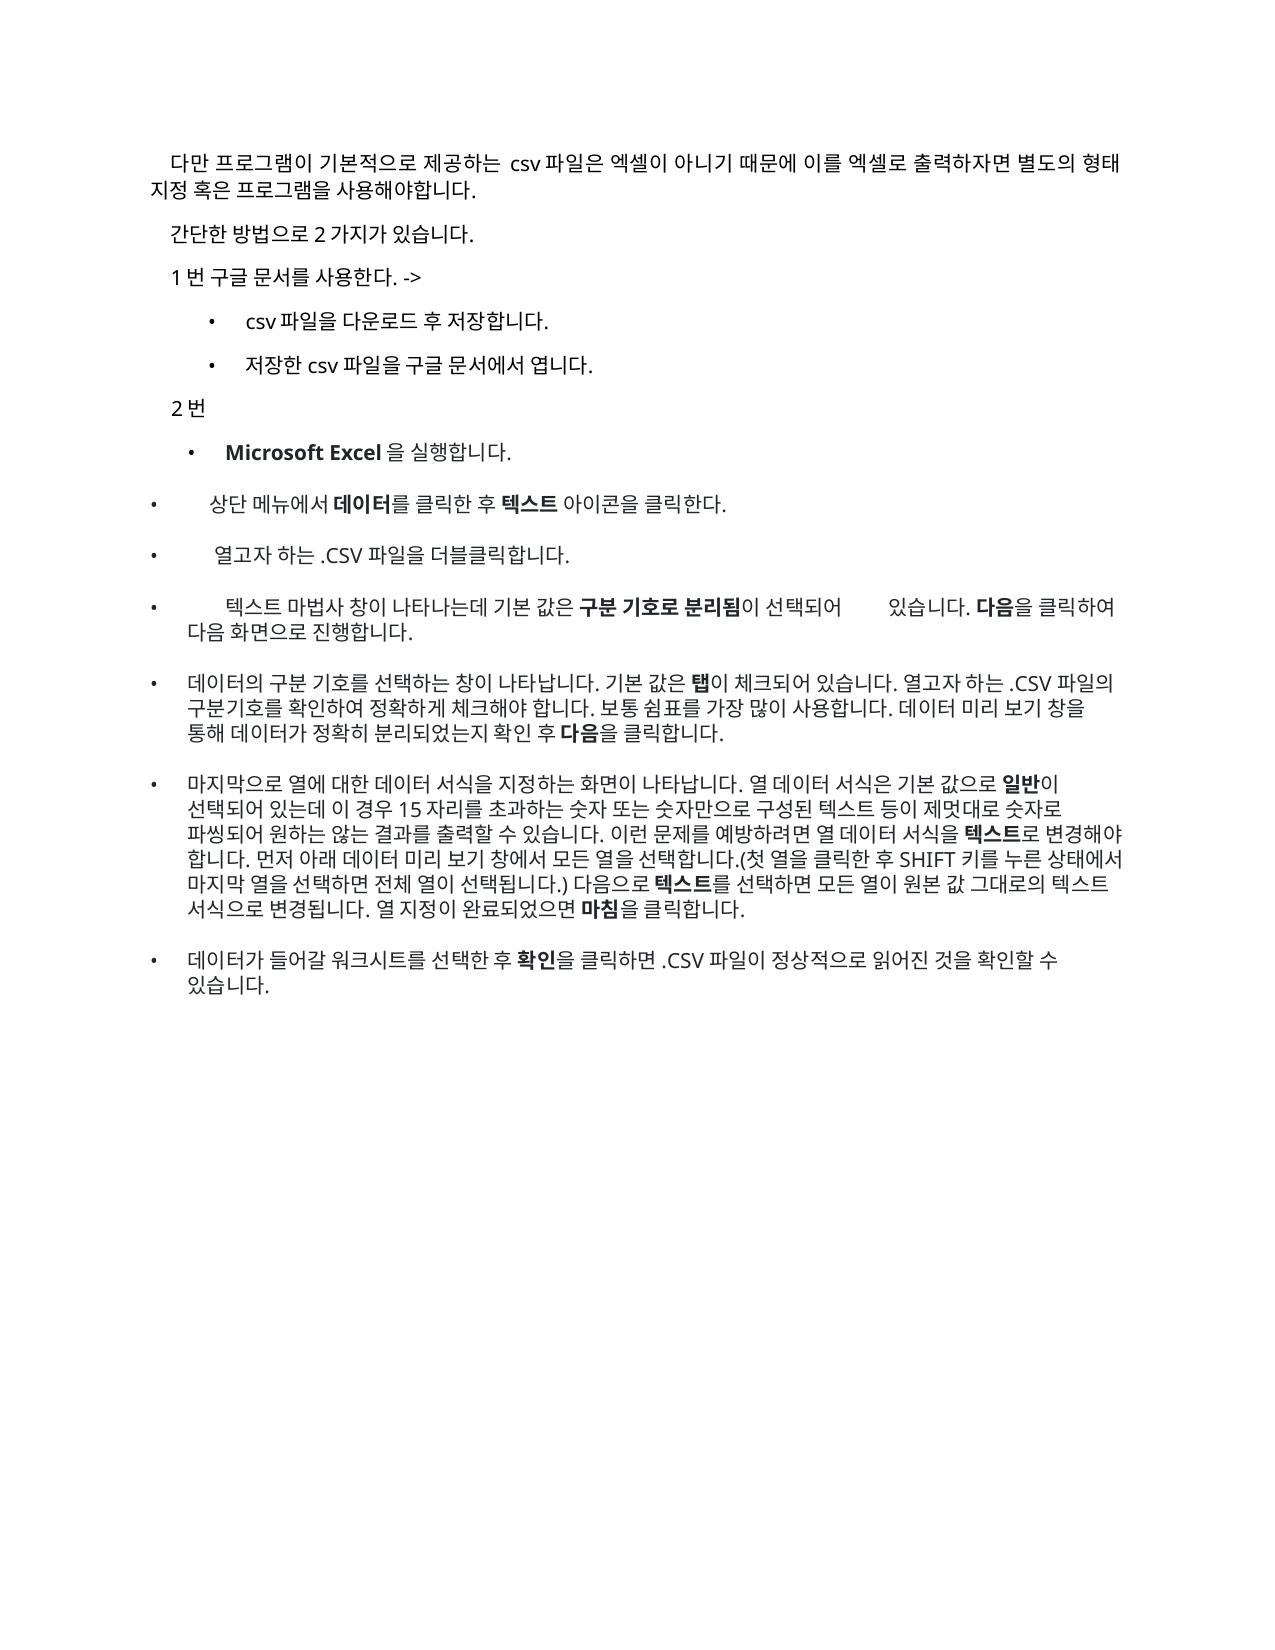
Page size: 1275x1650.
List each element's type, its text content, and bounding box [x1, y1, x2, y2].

list 텍스트 마법사 창이 나타나는데 기본 값은 구분 기호로 분리됨이 선택되어 있습니다. 다음을 클릭하여 다음 화면으로 진행합니다. [150, 595, 1125, 645]
text 다만 프로그램이 기본적으로 제공하는 csv파일은 엑셀이 아니기 때문에 이를 엑셀로 출력하자면 별도의 형태 지정 혹은 프로그램을 사용해야합니다. [150, 150, 1125, 204]
text 1번 구글 문서를 사용한다. -> [150, 264, 1125, 291]
list 마지막으로 열에 대한 데이터 서식을 지정하는 화면이 나타납니다. 열 데이터 서식은 기본 값으로 일반이 선택되어 있는데 이 경우 15자리를 초과하는 숫자 또는 숫자만으로 구성된 텍스트 등이 제멋대로 숫자로 파씽되어 원하는 않는 결과를 출력할 수 있습니다. 이런 문제를 예방하려면 열 데이터 서식을 텍스트로 변경해야 합니다. 먼저 아래 데이터 미리 보기 창에서 모든 열을 선택합니다.(첫 열을 클릭한 후 SHIFT 키를 누른 상태에서 마지막 열을 선택하면 전체 열이 선택됩니다.) 다음으로 텍스트를 선택하면 모든 열이 원본 값 그대로의 텍스트 서식으로 변경됩니다. 열 지정이 완료되었으면 마침을 클릭합니다. [150, 772, 1125, 922]
text 2번 [150, 395, 1125, 422]
list csv파일을 다운로드 후 저장합니다. [208, 308, 1125, 335]
list 상단 메뉴에서 데이터를 클릭한 후 텍스트 아이콘을 클릭한다. [150, 493, 1125, 518]
text 간단한 방법으로 2가지가 있습니다. [150, 221, 1125, 248]
list 저장한 csv 파일을 구글 문서에서 엽니다. [208, 352, 1125, 378]
list 데이터의 구분 기호를 선택하는 창이 나타납니다. 기본 값은 탭이 체크되어 있습니다. 열고자 하는 .CSV 파일의 구분기호를 확인하여 정확하게 체크해야 합니다. 보통 쉼표를 가장 많이 사용합니다. 데이터 미리 보기 창을 통해 데이터가 정확히 분리되었는지 확인 후 다음을 클릭합니다. [150, 671, 1125, 746]
list 데이터가 들어갈 워크시트를 선택한 후 확인을 클릭하면 .CSV 파일이 정상적으로 읽어진 것을 확인할 수 있습니다. [150, 948, 1125, 998]
list 열고자 하는 .CSV 파일을 더블클릭합니다. [150, 544, 1125, 569]
list Microsoft Excel을 실행합니다. [187, 439, 1125, 466]
